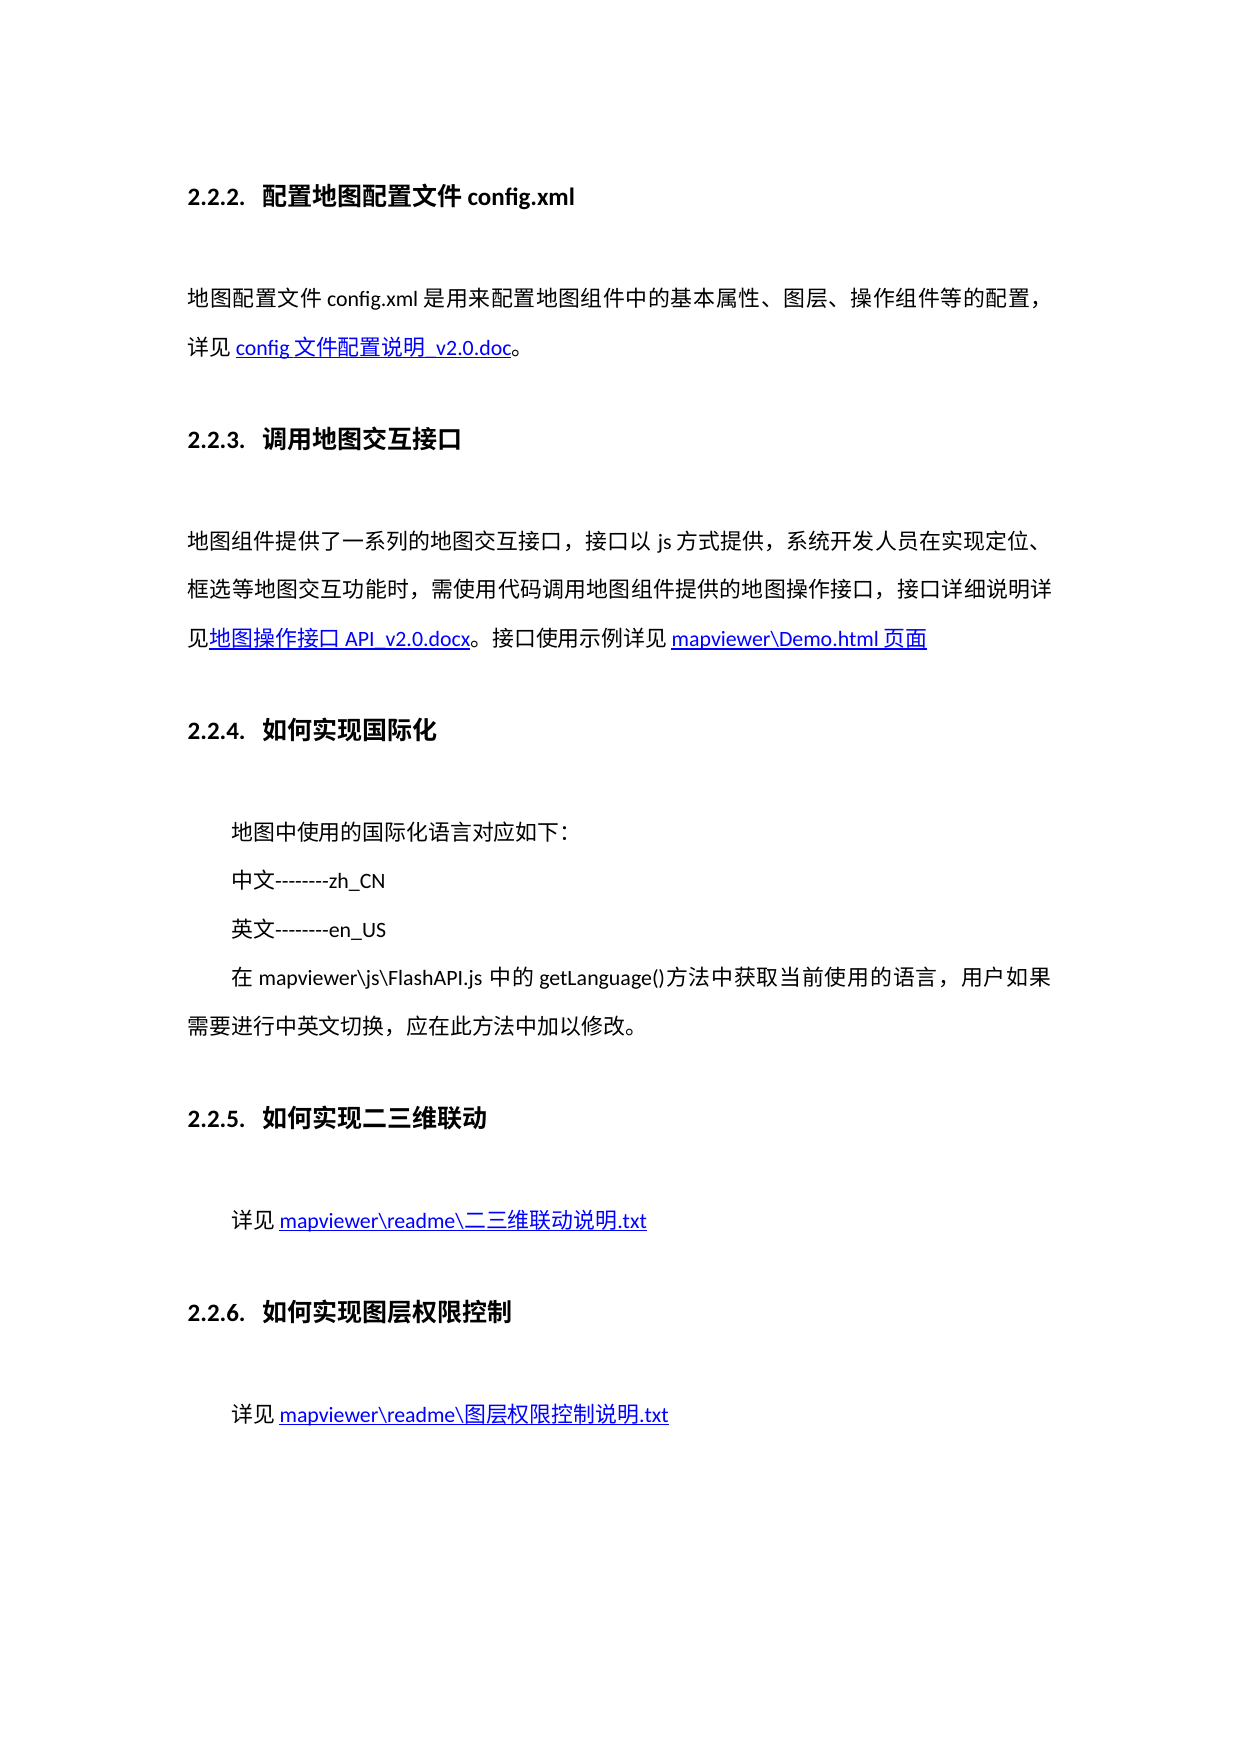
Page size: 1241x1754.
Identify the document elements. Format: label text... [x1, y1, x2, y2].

subtitle 调用地图交互接口 [187, 405, 1053, 470]
subtitle 如何实现二三维联动 [187, 1084, 1053, 1149]
text 英文--------en_US [187, 911, 1053, 944]
subtitle 如何实现图层权限控制 [187, 1278, 1053, 1343]
text 地图配置文件config.xml是用来配置地图组件中的基本属性、图层、操作组件等的配置，详见config文件配置说明_v2.0.doc。 [187, 281, 1053, 362]
subtitle 如何实现国际化 [187, 696, 1053, 761]
subtitle 配置地图配置文件config.xml [187, 162, 1053, 227]
text 地图组件提供了一系列的地图交互接口，接口以js方式提供，系统开发人员在实现定位、框选等地图交互功能时，需使用代码调用地图组件提供的地图操作接口，接口详细说明详见地图操作接口API_v2.0.docx。接口使用示例详见mapviewer\Demo.html页面 [187, 523, 1053, 653]
text 地图中使用的国际化语言对应如下： [187, 815, 1053, 847]
text 中文--------zh_CN [187, 863, 1053, 896]
text 在mapviewer\js\FlashAPI.js 中的getLanguage()方法中获取当前使用的语言，用户如果需要进行中英文切换，应在此方法中加以修改。 [187, 960, 1053, 1041]
text 详见mapviewer\readme\图层权限控制说明.txt [231, 1396, 1053, 1429]
text 详见mapviewer\readme\二三维联动说明.txt [187, 1202, 1053, 1235]
